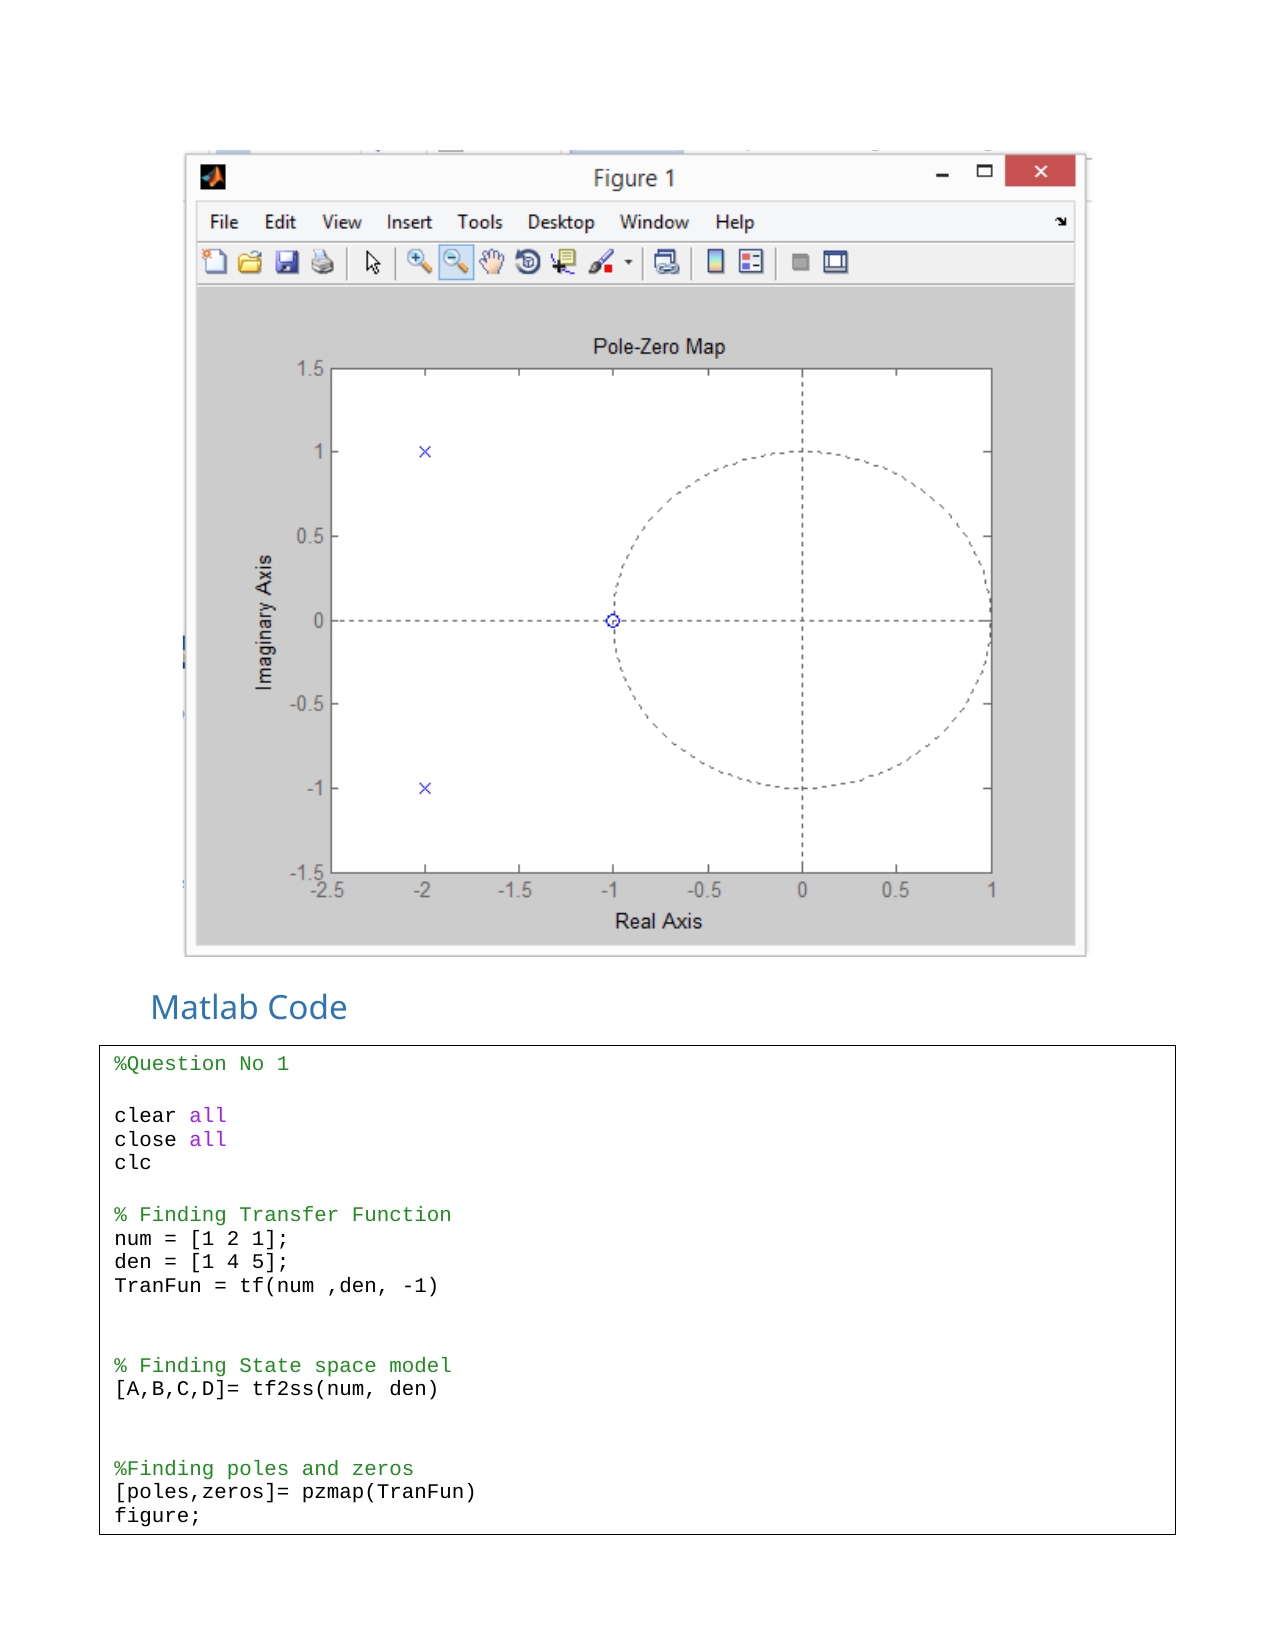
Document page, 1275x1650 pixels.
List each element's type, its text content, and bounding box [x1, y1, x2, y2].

subtitle Matlab Code [150, 983, 1125, 1029]
picture [182, 150, 1093, 957]
